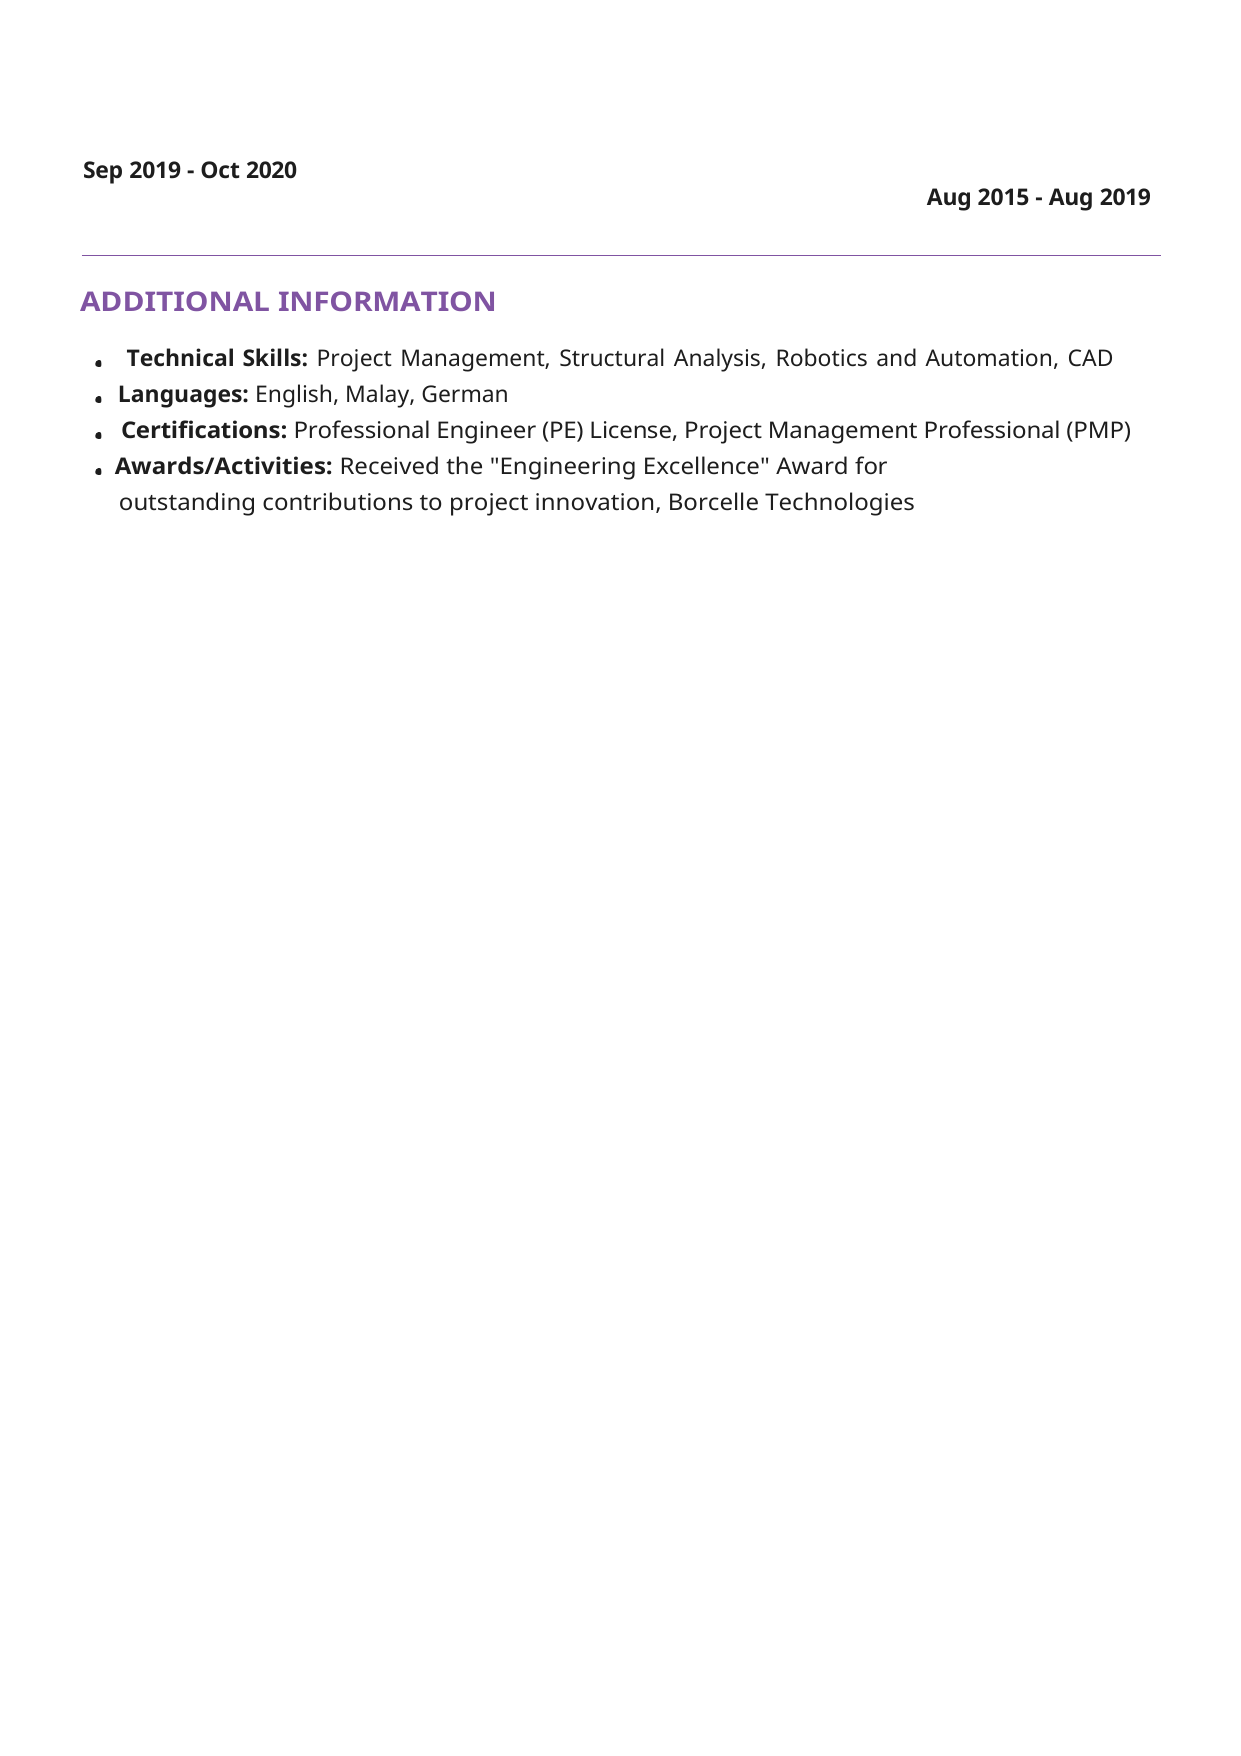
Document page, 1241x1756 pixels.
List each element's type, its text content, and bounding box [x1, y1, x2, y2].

picture [95, 432, 102, 439]
picture [95, 396, 102, 403]
subtitle ADDITIONAL INFORMATION [80, 283, 1166, 319]
text Languages: English, Malay, German [95, 378, 1166, 409]
text Awards/Activities: Received the "Engineering Excellence" Award for outstanding contributions to project innovation, Borcelle Technologies [95, 450, 996, 517]
picture [95, 360, 102, 367]
text Sep 2019 - Oct 2020 [83, 154, 851, 185]
text Certifications: Professional Engineer (PE) License, Project Management Professional (PMP) [95, 414, 1166, 445]
text Aug 2015 - Aug 2019 [927, 181, 1166, 212]
text Technical Skills: Project Management, Structural Analysis, Robotics and Automation, CAD [95, 342, 1166, 373]
picture [95, 468, 102, 475]
